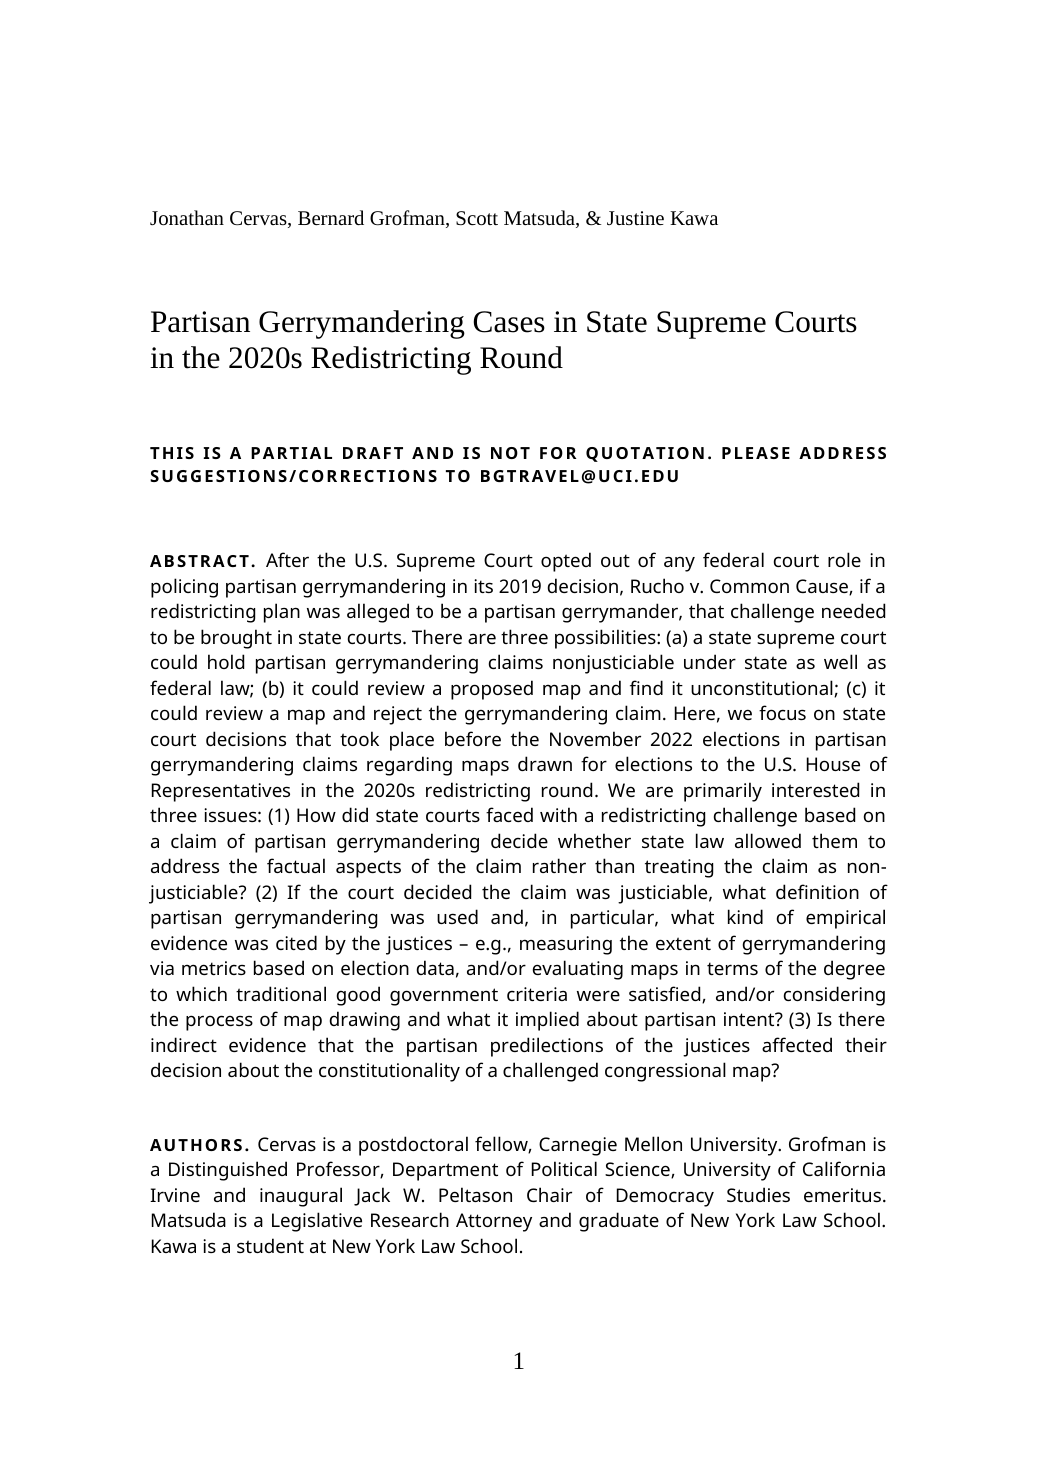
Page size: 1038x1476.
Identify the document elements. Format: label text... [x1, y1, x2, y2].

title Partisan Gerrymandering Cases in State Supreme Courts in the 2020s Redistricting Round [150, 304, 887, 376]
text Jonathan Cervas, Bernard Grofman, Scott Matsuda, & Justine Kawa [150, 206, 887, 230]
text Abstract. After the U.S. Supreme Court opted out of any federal court role in policing partisan gerrymandering in its 2019 decision, Rucho v. Common Cause, if a redistricting plan was alleged to be a partisan gerrymander, that challenge needed to be brought in state courts. There are three possibilities: (a) a state supreme court could hold partisan gerrymandering claims nonjusticiable under state as well as federal law; (b) it could review a proposed map and find it unconstitutional; (c) it could review a map and reject the gerrymandering claim. Here, we focus on state court decisions that took place before the November 2022 elections in partisan gerrymandering claims regarding maps drawn for elections to the U.S. House of Representatives in the 2020s redistricting round. We are primarily interested in three issues: (1) How did state courts faced with a redistricting challenge based on a claim of partisan gerrymandering decide whether state law allowed them to address the factual aspects of the claim rather than treating the claim as non-justiciable? (2) If the court decided the claim was justiciable, what definition of partisan gerrymandering was used and, in particular, what kind of empirical evidence was cited by the justices – e.g., measuring the extent of gerrymandering via metrics based on election data, and/or evaluating maps in terms of the degree to which traditional good government criteria were satisfied, and/or considering the process of map drawing and what it implied about partisan intent? (3) Is there indirect evidence that the partisan predilections of the justices affected their decision about the constitutionality of a challenged congressional map? [150, 547, 887, 1083]
text This is a partial draft and is not for quotation. Please address suggestions/corrections to bgtravel@uci.edu [150, 442, 887, 487]
text AuthorS. Cervas is a postdoctoral fellow, Carnegie Mellon University. Grofman is a Distinguished Professor, Department of Political Science, University of California Irvine and inaugural Jack W. Peltason Chair of Democracy Studies emeritus. Matsuda is a Legislative Research Attorney and graduate of New York Law School. Kawa is a student at New York Law School. [150, 1131, 887, 1258]
